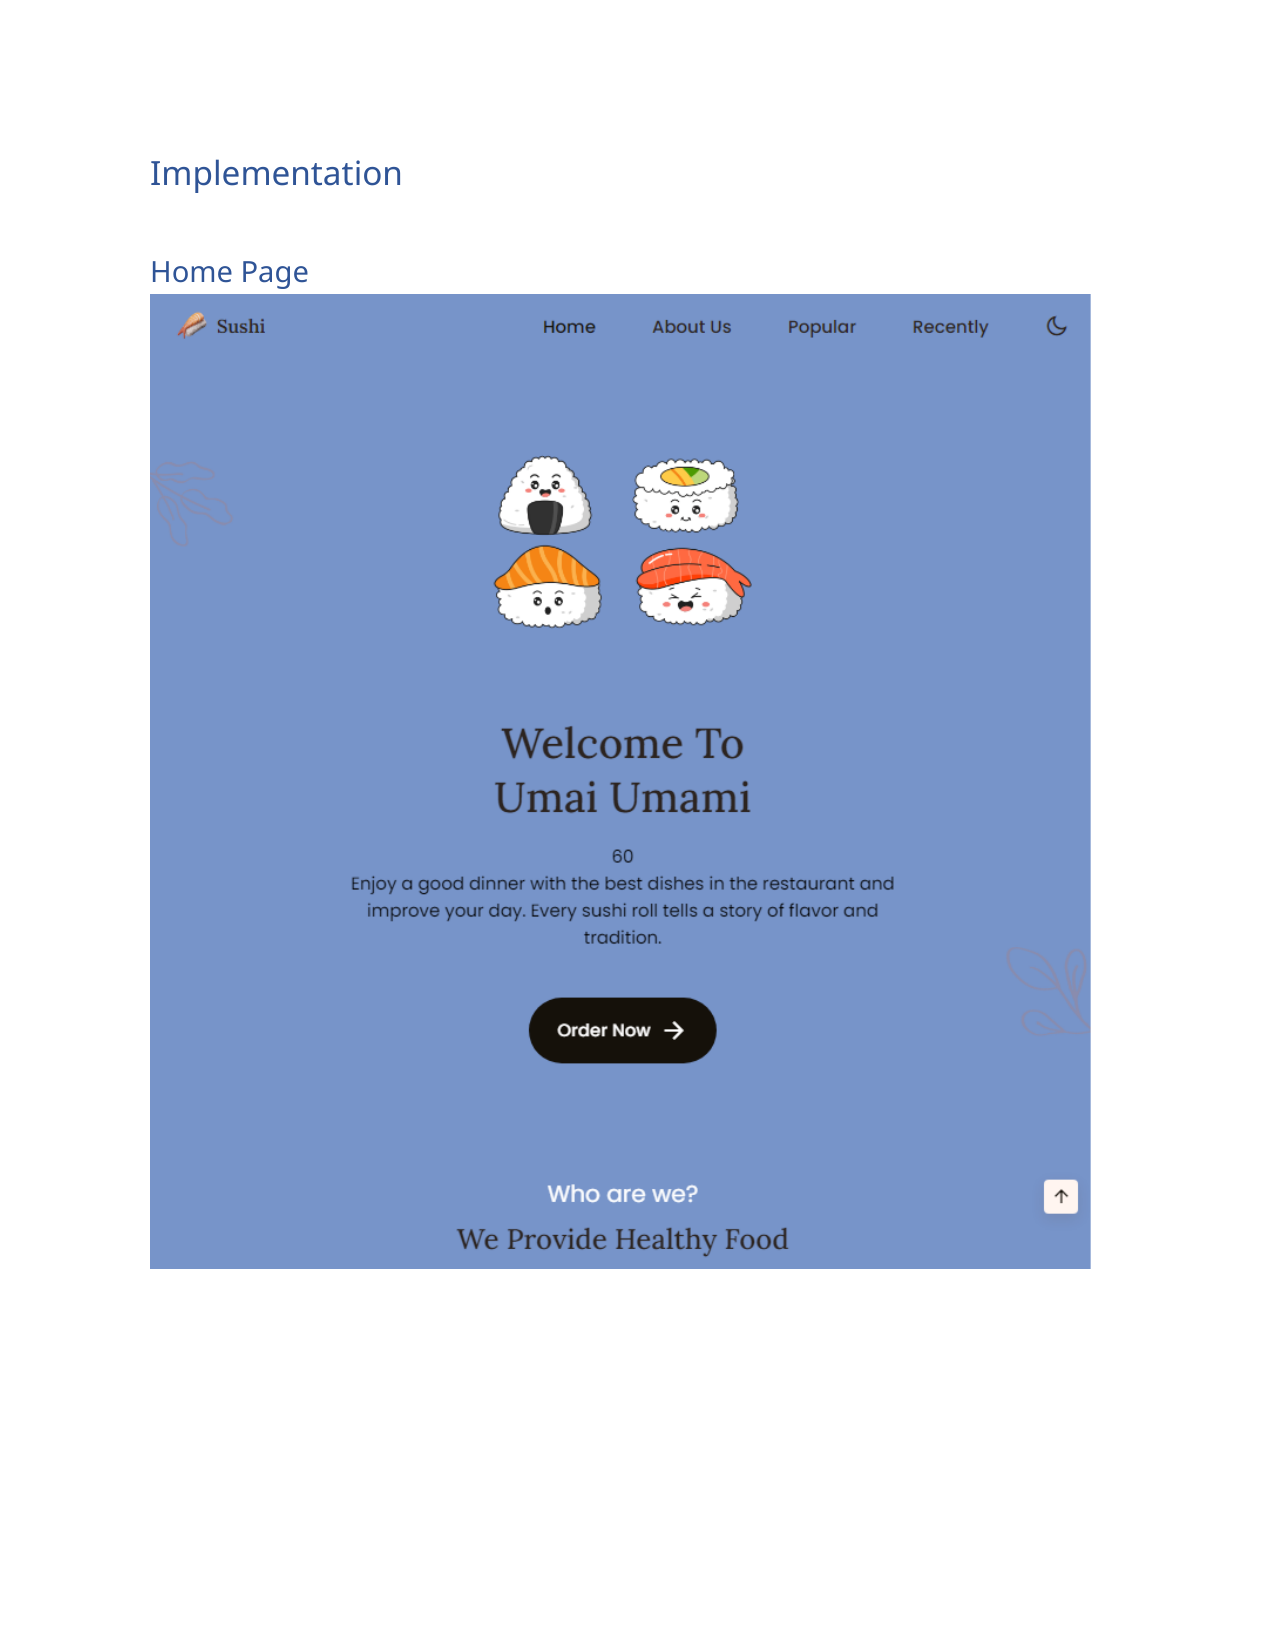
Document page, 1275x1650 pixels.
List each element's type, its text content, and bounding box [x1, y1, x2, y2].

picture [150, 294, 1091, 1269]
subtitle Home Page [150, 251, 1125, 291]
subtitle Implementation [150, 150, 1125, 195]
